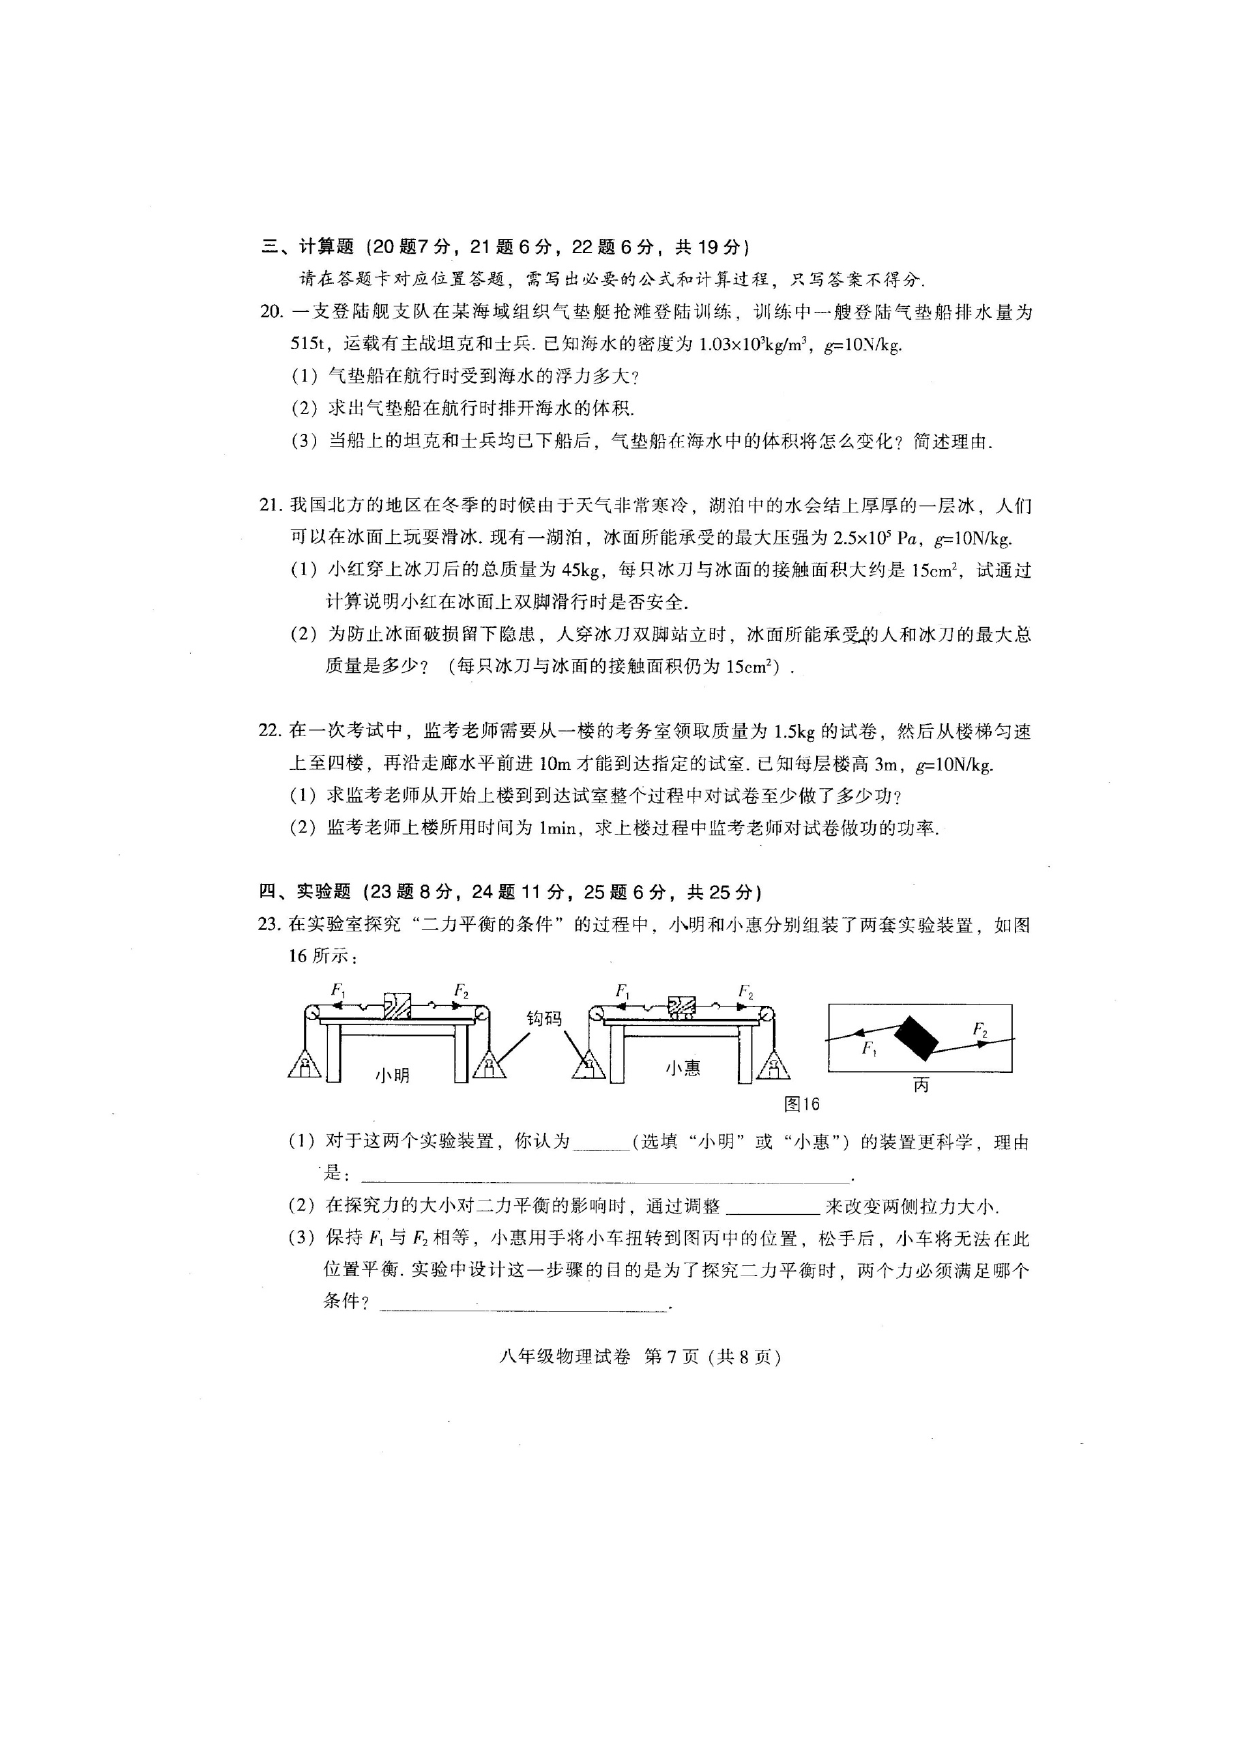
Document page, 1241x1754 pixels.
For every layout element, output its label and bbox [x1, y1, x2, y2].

picture [75, 80, 1166, 1594]
